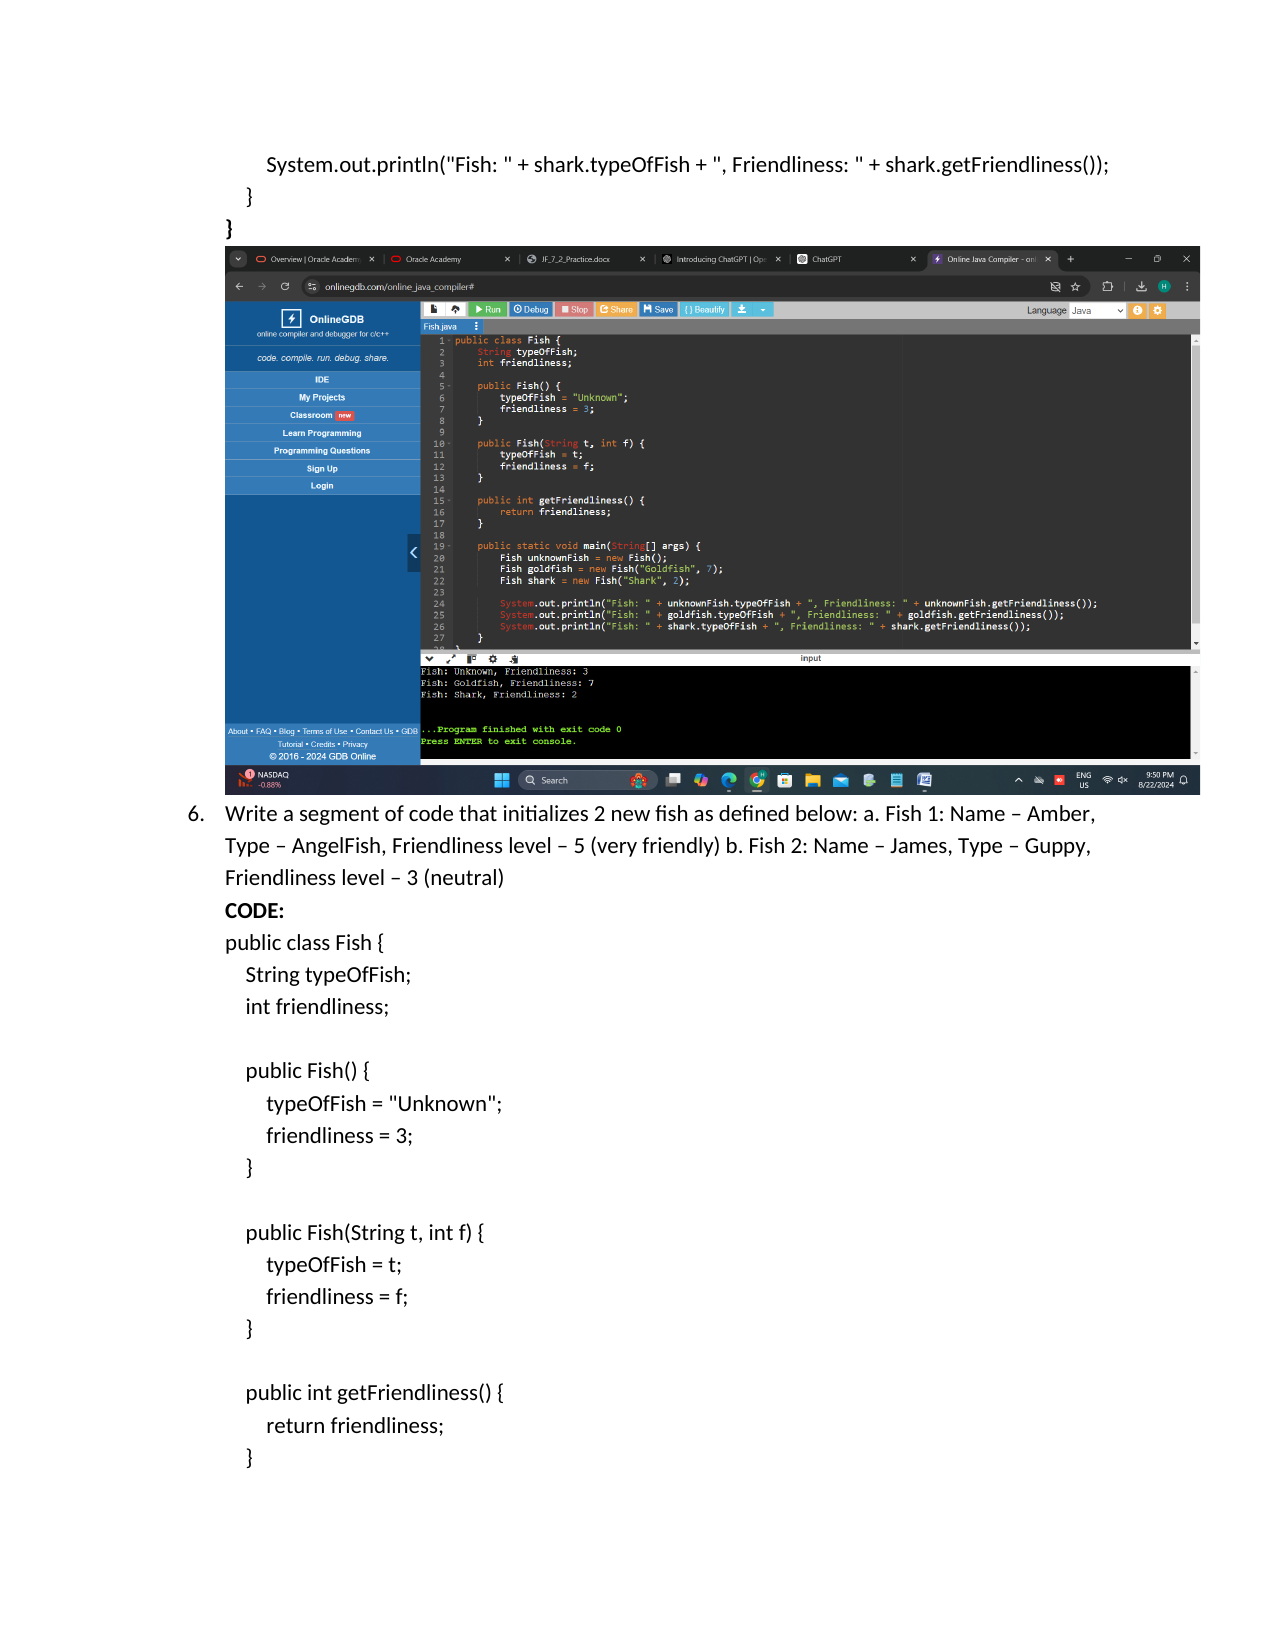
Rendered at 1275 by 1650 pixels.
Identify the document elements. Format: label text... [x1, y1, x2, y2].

list } [225, 1443, 1125, 1471]
list String typeOfFish; [225, 960, 1125, 988]
list public Fish() { [225, 1057, 1125, 1085]
list } [225, 182, 1125, 210]
picture [225, 246, 1200, 795]
list public class Fish { [225, 928, 1125, 956]
list Write a segment of code that initializes 2 new fish as defined below: a. Fish 1: Name – Amber, Type – AngelFish, Friendliness level – 5 (very friendly) b. Fish 2: Name – James, Type – Guppy, Friendliness level – 3 (neutral) [187, 799, 1125, 892]
list typeOfFish = t; [225, 1250, 1125, 1278]
list public int getFriendliness() { [225, 1378, 1125, 1407]
list System.out.println("Fish: " + shark.typeOfFish + ", Friendliness: " + shark.getFriendliness()); [225, 150, 1125, 178]
list return friendliness; [225, 1411, 1125, 1439]
list typeOfFish = "Unknown"; [225, 1089, 1125, 1117]
list } [225, 214, 1125, 242]
list } [225, 1153, 1125, 1181]
list friendliness = 3; [225, 1121, 1125, 1149]
list friendliness = f; [225, 1282, 1125, 1310]
list public Fish(String t, int f) { [225, 1218, 1125, 1246]
list CODE: [225, 896, 1125, 924]
list } [225, 1314, 1125, 1342]
list int friendliness; [225, 992, 1125, 1020]
